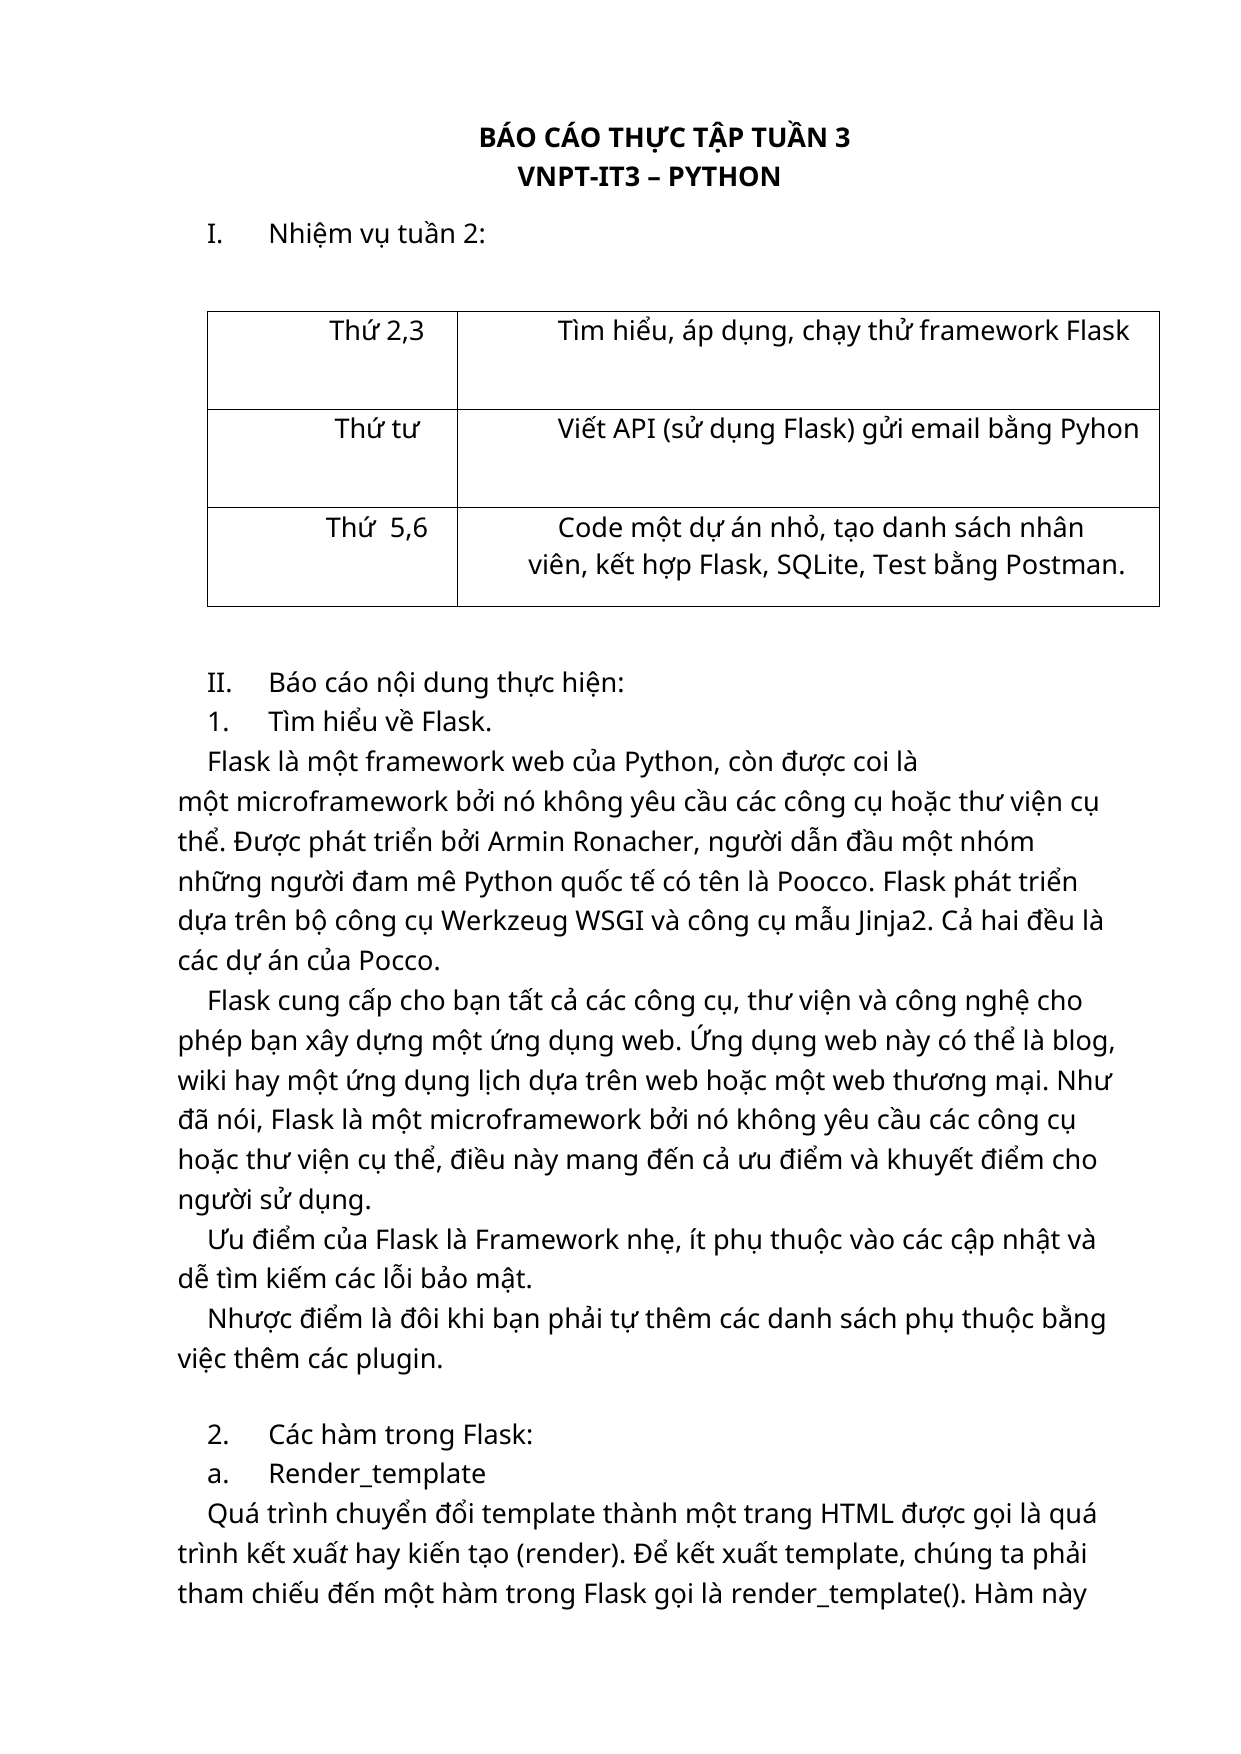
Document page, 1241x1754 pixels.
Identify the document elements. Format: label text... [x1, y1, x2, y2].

table_header Tìm hiểu, áp dụng, chạy thử framework Flask [458, 312, 1159, 409]
list Ưu điểm của Flask là Framework nhẹ, ít phụ thuộc vào các cập nhật và dễ tìm kiếm các lỗi bảo mật. [177, 1220, 1122, 1297]
list Báo cáo nội dung thực hiện: [177, 663, 1122, 700]
list Nhược điểm là đôi khi bạn phải tự thêm các danh sách phụ thuộc bằng việc thêm các plugin. [177, 1300, 1122, 1413]
list Render_template [177, 1455, 1122, 1492]
table_cell Thứ tư [208, 410, 457, 507]
list Nhiệm vụ tuần 2: [177, 214, 1122, 251]
table_cell Viết API (sử dụng Flask) gửi email bằng Pyhon [458, 410, 1159, 507]
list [177, 1495, 1122, 1611]
table_cell Code một dự án nhỏ, tạo danh sách nhân viên, kết hợp Flask, SQLite, Test bằng Postman. [458, 508, 1159, 606]
list Các hàm trong Flask: [177, 1415, 1122, 1452]
text BÁO CÁO THỰC TẬP TUẦN 3 VNPT-IT3 – PYTHON [177, 118, 1122, 195]
list Flask cung cấp cho bạn tất cả các công cụ, thư viện và công nghệ cho phép bạn xây dựng một ứng dụng web. Ứng dụng web này có thể là blog, wiki hay một ứng dụng lịch dựa trên web hoặc một web thương mại. Như đã nói, Flask là một microframework bởi nó không yêu cầu các công cụ hoặc thư viện cụ thể, điều này mang đến cả ưu điểm và khuyết điểm cho người sử dụng. [177, 981, 1122, 1217]
table_header Thứ 2,3 [208, 312, 457, 409]
list Tìm hiểu về Flask. [177, 703, 1122, 740]
list Flask là một framework web của Python, còn được coi là một microframework bởi nó không yêu cầu các công cụ hoặc thư viện cụ thể. Được phát triển bởi Armin Ronacher, người dẫn đầu một nhóm những người đam mê Python quốc tế có tên là Poocco. Flask phát triển dựa trên bộ công cụ Werkzeug WSGI và công cụ mẫu Jinja2. Cả hai đều là các dự án của Pocco. [177, 743, 1122, 978]
table_cell Thứ 5,6 [208, 508, 457, 606]
